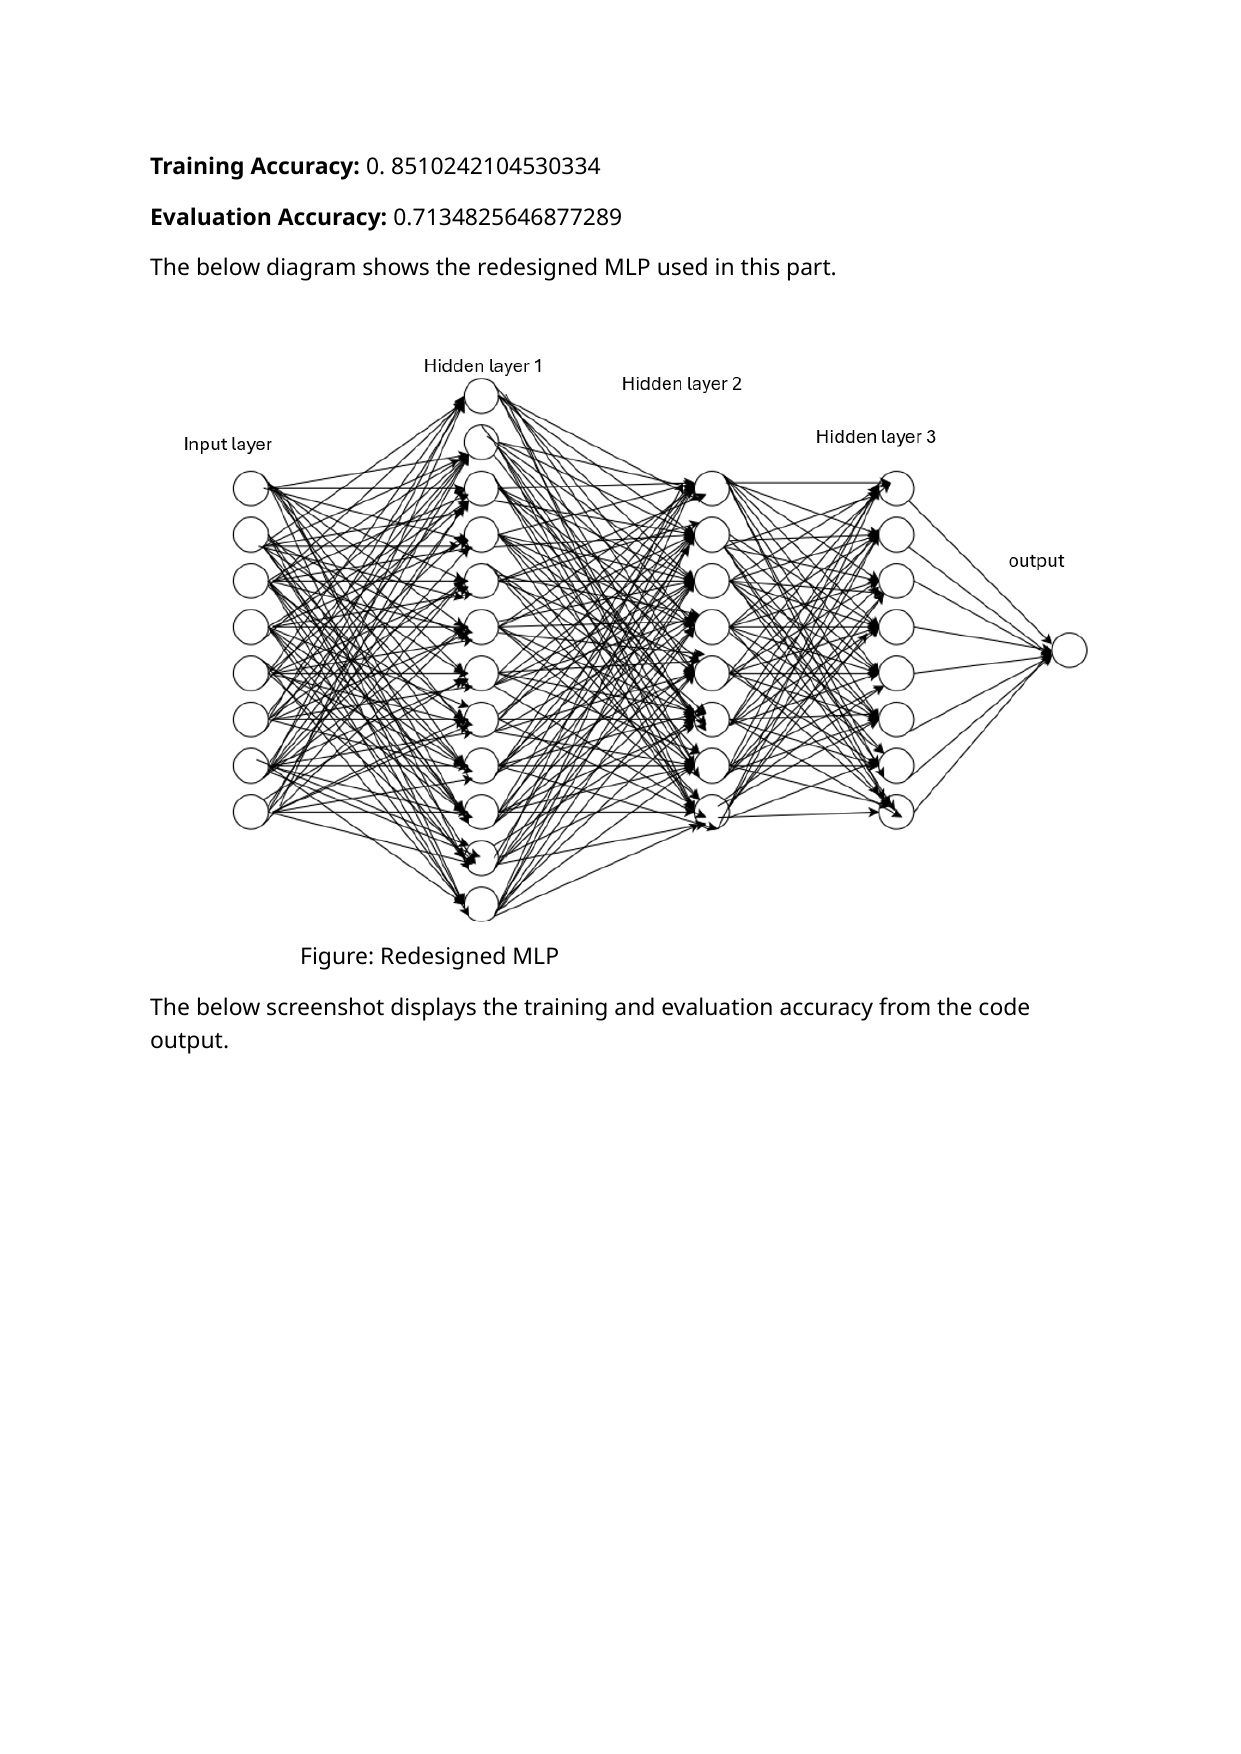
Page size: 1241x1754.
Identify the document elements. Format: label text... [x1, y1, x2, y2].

text Figure: Redesigned MLP [225, 940, 1090, 972]
text Training Accuracy: 0. 8510242104530334 [150, 150, 1090, 181]
text Evaluation Accuracy: 0.7134825646877289 [150, 200, 1090, 232]
text The below screenshot displays the training and evaluation accuracy from the code output. [150, 991, 1090, 1056]
picture [150, 351, 1091, 922]
text The below diagram shows the redesigned MLP used in this part. [150, 251, 1090, 282]
